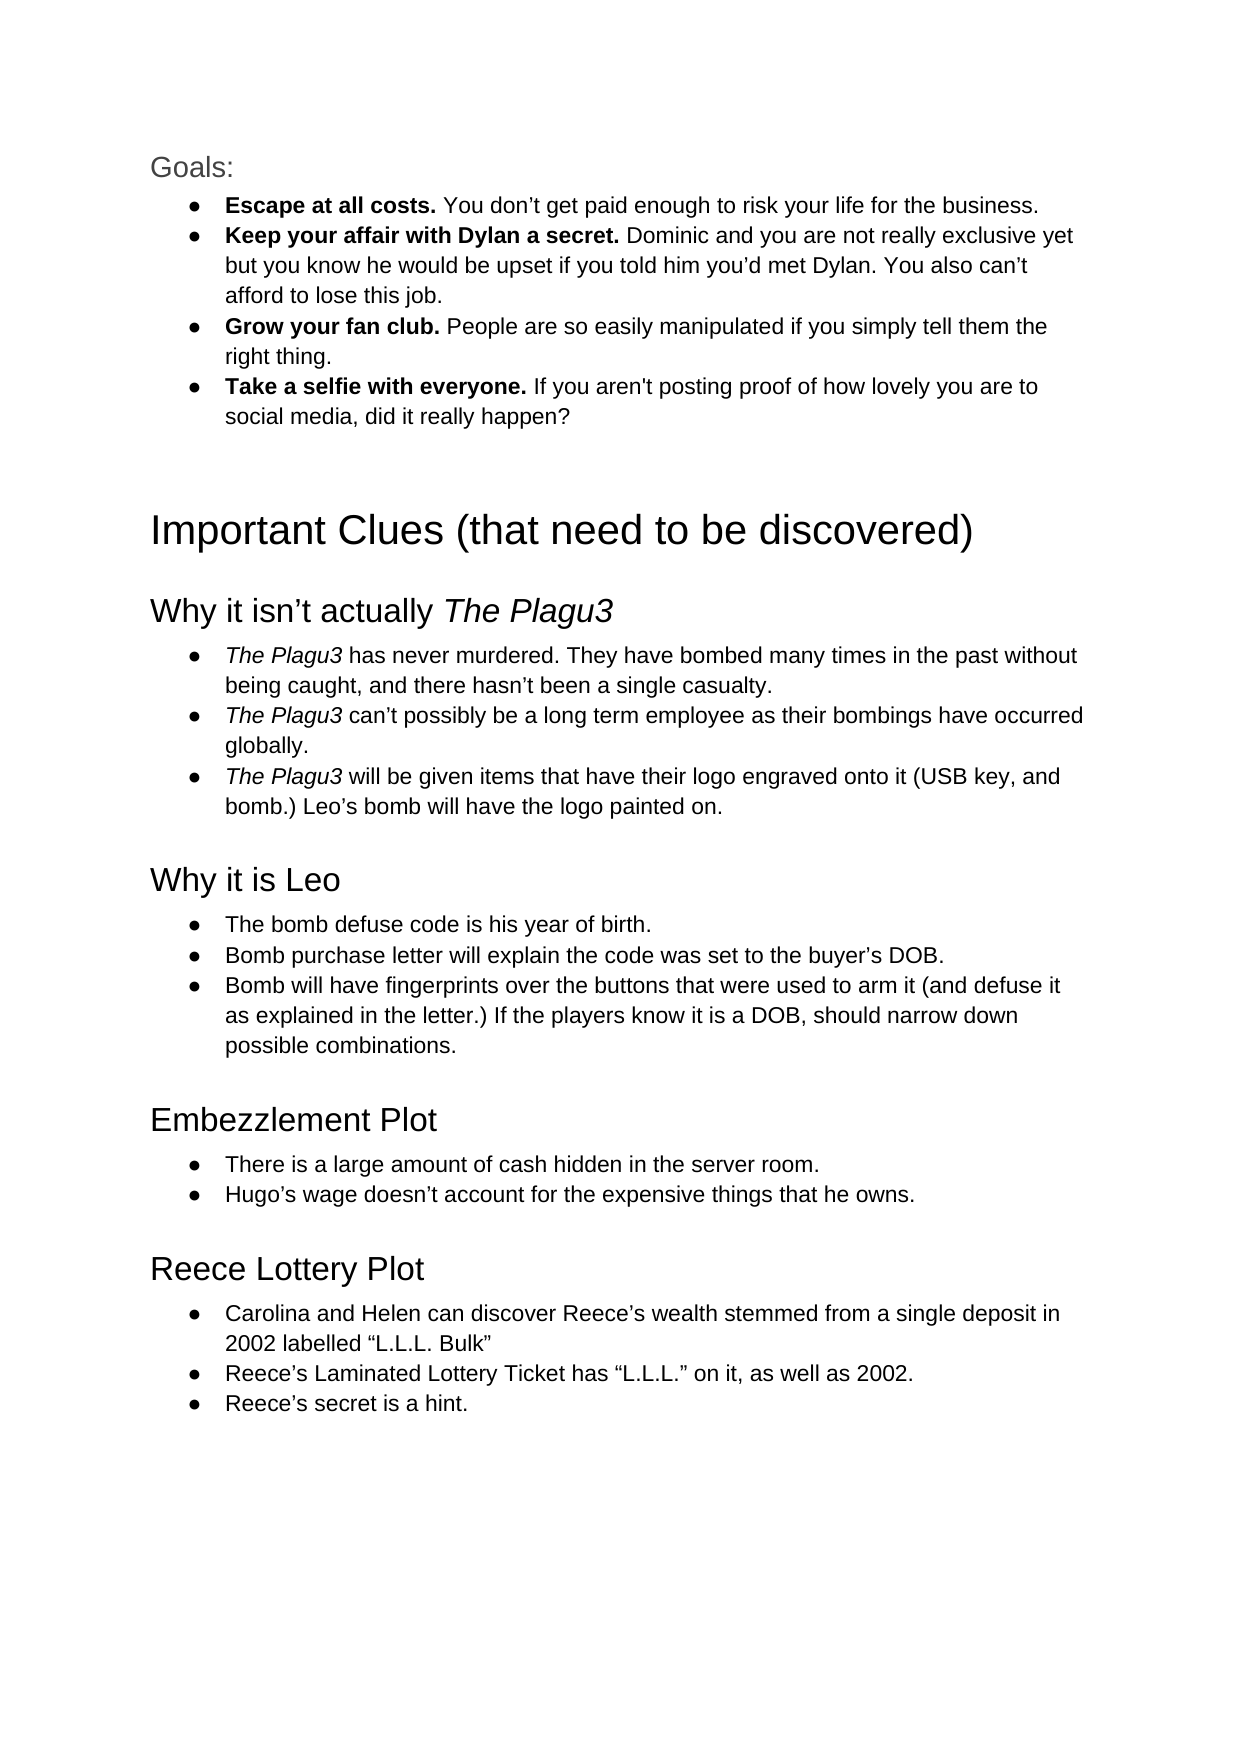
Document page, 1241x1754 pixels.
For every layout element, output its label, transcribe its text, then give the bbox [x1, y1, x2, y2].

list The bomb defuse code is his year of birth. [187, 911, 1090, 938]
subtitle Embezzlement Plot [150, 1100, 1090, 1138]
subtitle Why it is Leo [150, 861, 1090, 899]
subtitle Why it isn’t actually The Plagu3 [150, 591, 1090, 629]
list Grow your fan club. People are so easily manipulated if you simply tell them the right thing. [187, 313, 1090, 369]
list Bomb will have fingerprints over the buttons that were used to arm it (and defuse it as explained in the letter.) If the players know it is a DOB, should narrow down possible combinations. [187, 972, 1090, 1059]
subtitle Goals: [150, 150, 1090, 183]
list Take a selfie with everyone. If you aren't posting proof of how lovely you are to social media, did it really happen? [187, 373, 1090, 430]
list Carolina and Helen can discover Reece’s wealth stemmed from a single deposit in 2002 labelled “L.L.L. Bulk” [187, 1300, 1090, 1356]
list Bomb purchase letter will explain the code was set to the buyer’s DOB. [187, 942, 1090, 968]
subtitle Reece Lottery Plot [150, 1249, 1090, 1287]
list There is a large amount of cash hidden in the server room. [187, 1151, 1090, 1177]
list Keep your affair with Dylan a secret. Dominic and you are not really exclusive yet but you know he would be upset if you told him you’d met Dylan. You also can’t afford to lose this job. [187, 222, 1090, 309]
subtitle Important Clues (that need to be discovered) [150, 505, 1090, 553]
list Hugo’s wage doesn’t account for the expensive things that he owns. [187, 1181, 1090, 1207]
list The Plagu3 has never murdered. They have bombed many times in the past without being caught, and there hasn’t been a single casualty. [187, 642, 1090, 698]
list The Plagu3 can’t possibly be a long term employee as their bombings have occurred globally. [187, 702, 1090, 759]
list Reece’s Laminated Lottery Ticket has “L.L.L.” on it, as well as 2002. [187, 1360, 1090, 1387]
list Reece’s secret is a hint. [187, 1390, 1090, 1417]
list Escape at all costs. You don’t get paid enough to risk your life for the business. [187, 192, 1090, 218]
list The Plagu3 will be given items that have their logo engraved onto it (USB key, and bomb.) Leo’s bomb will have the logo painted on. [187, 763, 1090, 819]
